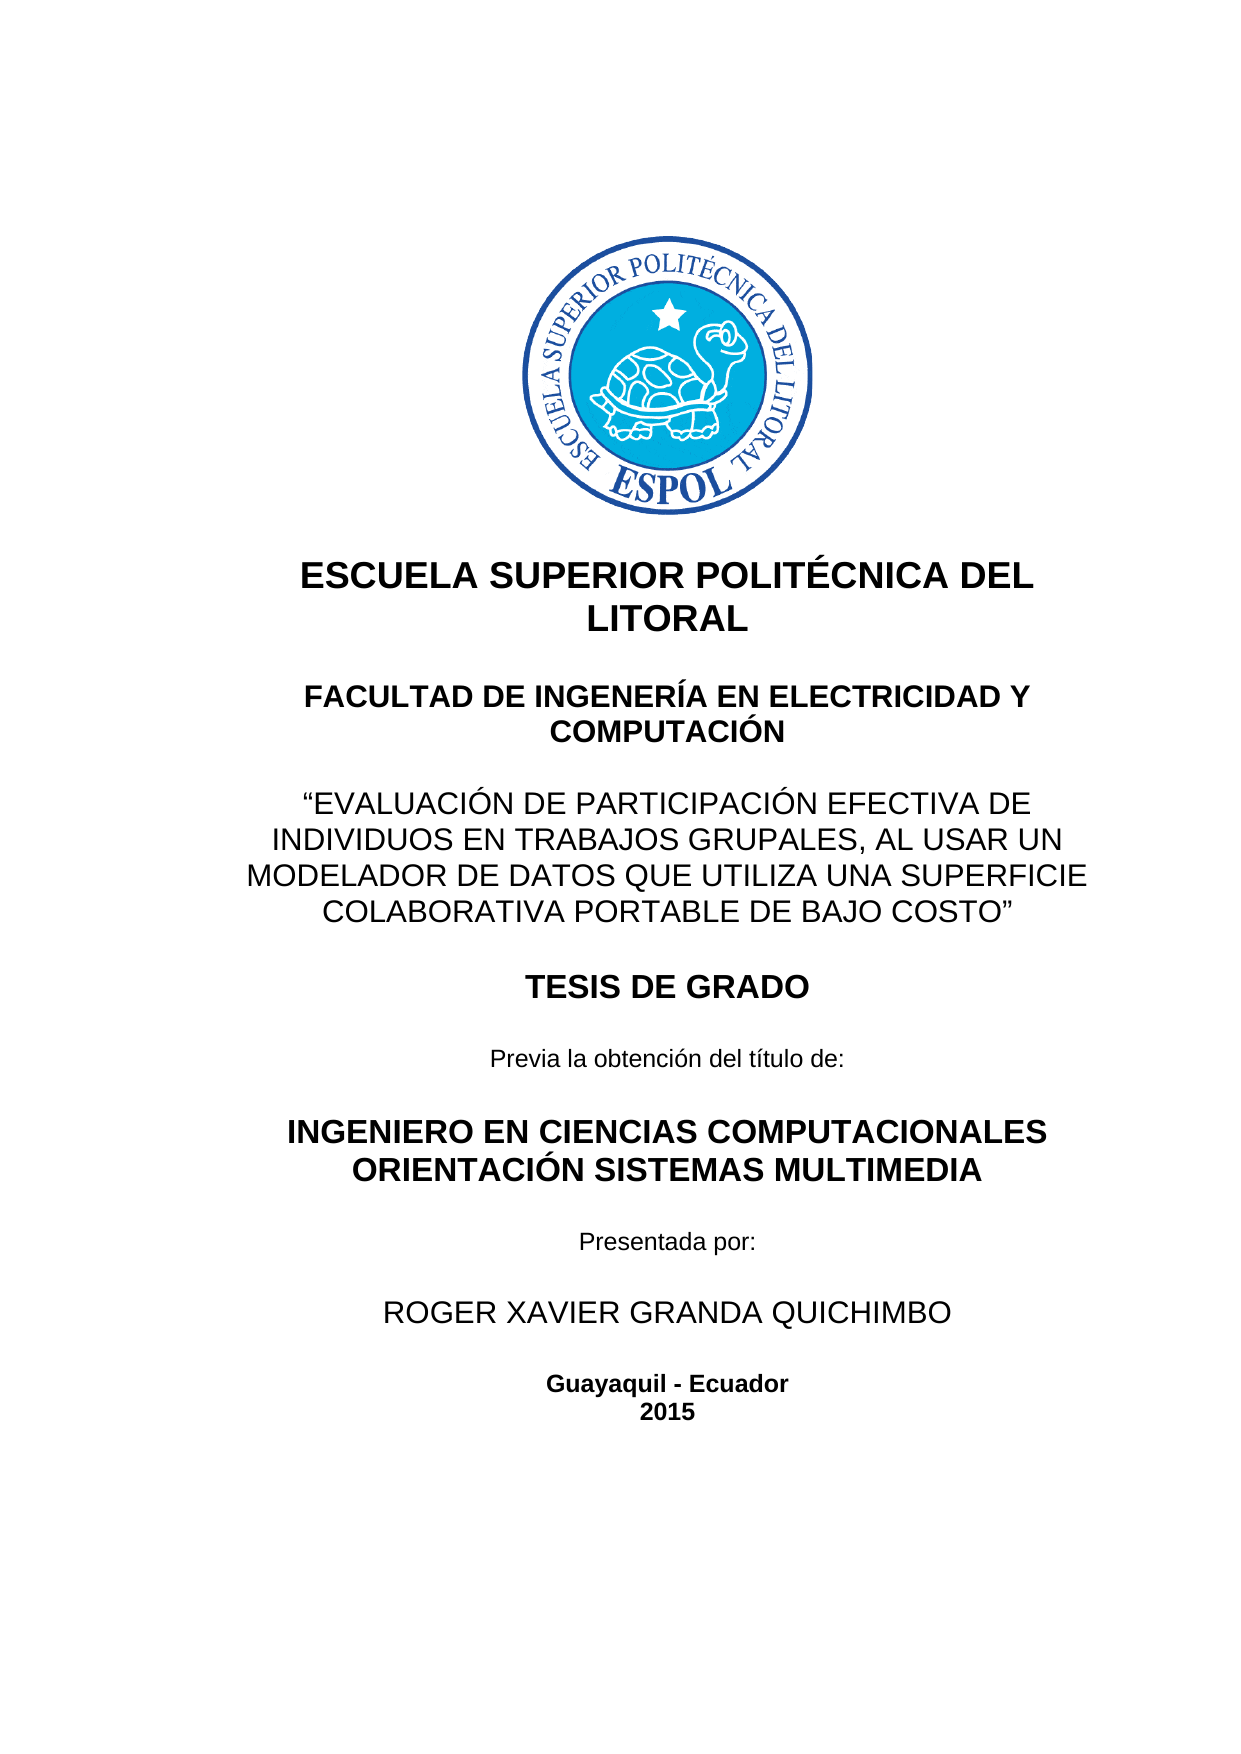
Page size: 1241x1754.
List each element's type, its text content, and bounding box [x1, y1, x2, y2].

text Guayaquil - Ecuador [236, 1368, 1098, 1397]
text TESIS DE GRADO [236, 968, 1098, 1006]
text FACULTAD DE INGENERÍA EN ELECTRICIDAD Y COMPUTACIÓN [236, 678, 1098, 749]
text ROGER XAVIER GRANDA QUICHIMBO [236, 1294, 1098, 1330]
text 2015 [236, 1397, 1098, 1426]
picture [522, 236, 813, 515]
text “EVALUACIÓN DE PARTICIPACIÓN EFECTIVA DE INDIVIDUOS EN TRABAJOS GRUPALES, AL USAR UN MODELADOR DE DATOS QUE UTILIZA UNA SUPERFICIE COLABORATIVA PORTABLE DE BAJO COSTO” [236, 785, 1098, 929]
text ESCUELA SUPERIOR POLITÉCNICA DEL LITORAL [236, 553, 1098, 639]
text INGENIERO EN CIENCIAS COMPUTACIONALES ORIENTACIÓN SISTEMAS MULTIMEDIA [236, 1112, 1098, 1188]
text Previa la obtención del título de: [236, 1044, 1098, 1073]
text Presentada por: [236, 1227, 1098, 1256]
